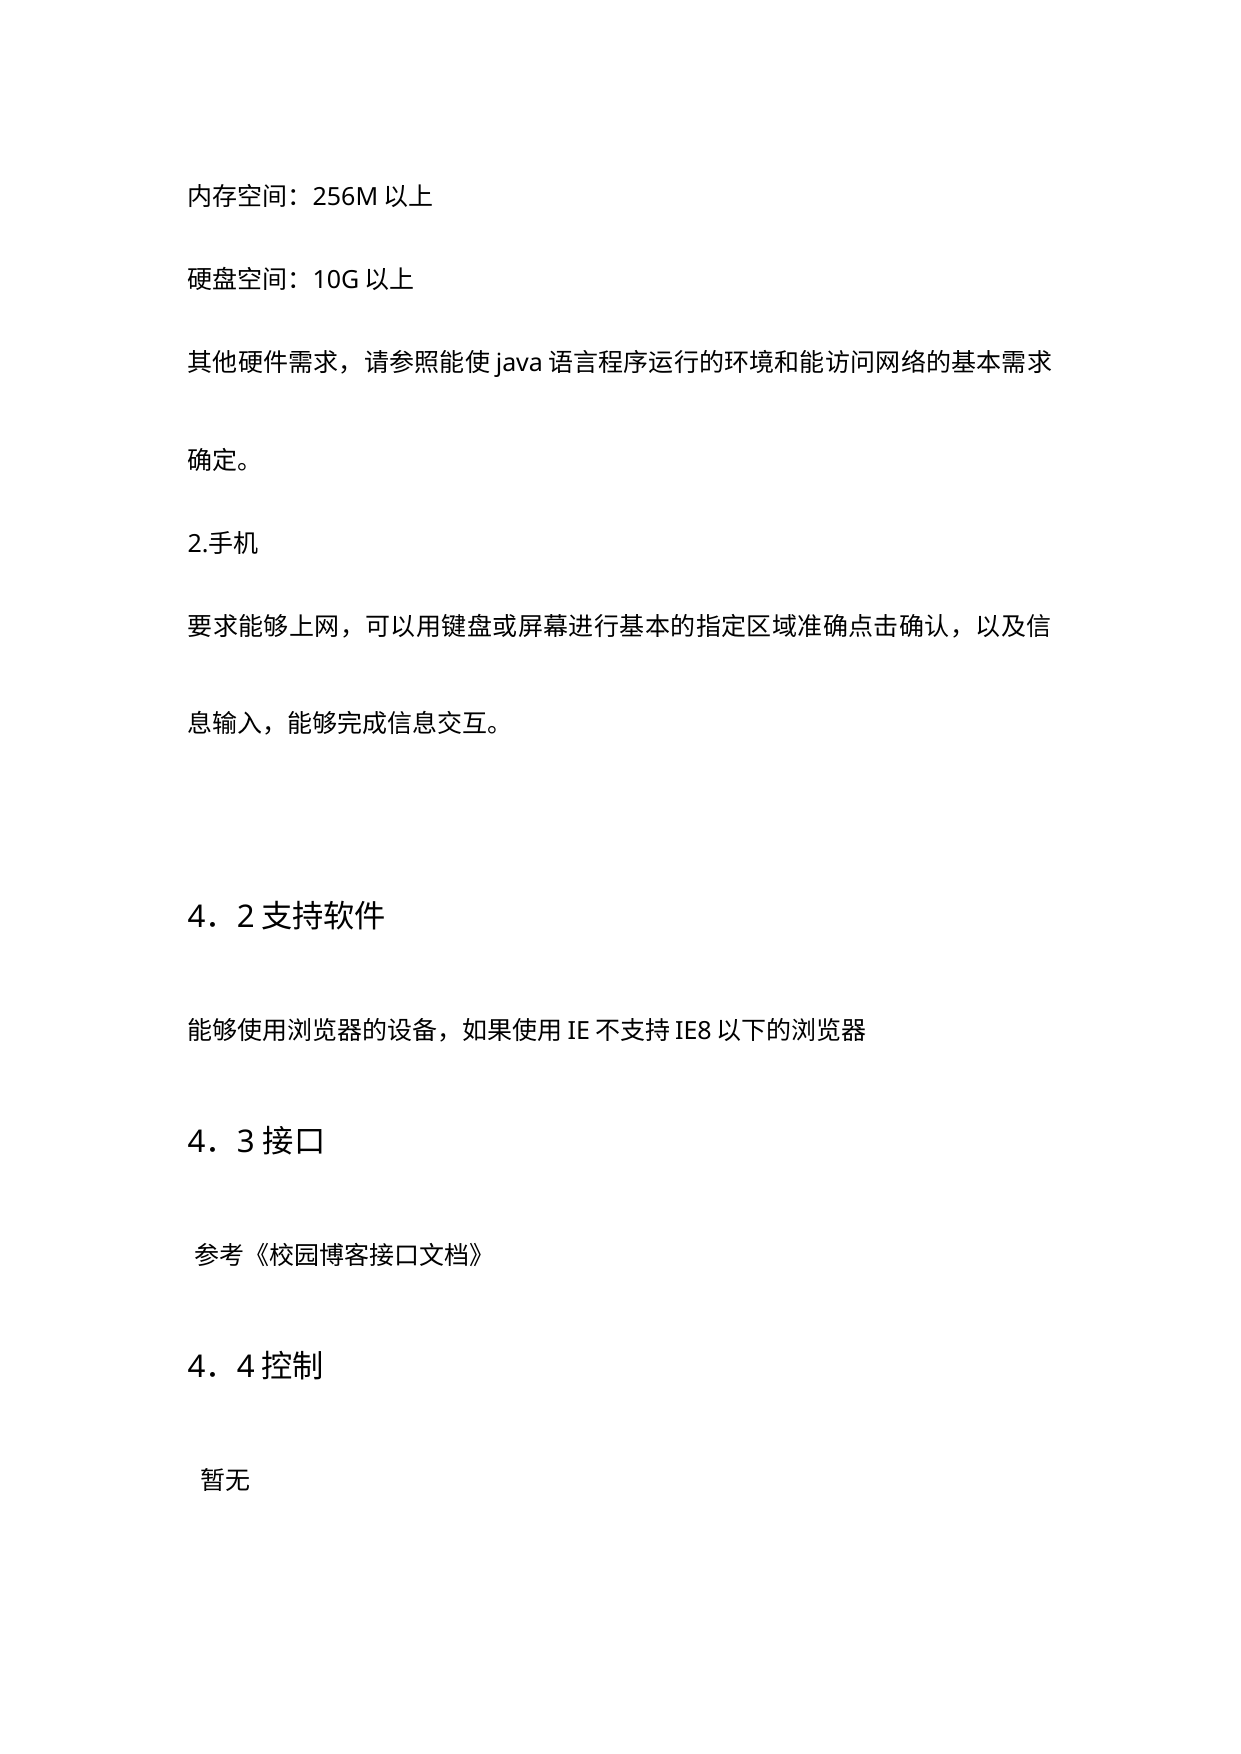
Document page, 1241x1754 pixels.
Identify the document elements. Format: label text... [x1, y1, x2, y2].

text 2.手机 [187, 509, 1053, 574]
subtitle 4．3 接口 [187, 1107, 1053, 1172]
text 内存空间：256M以上 [187, 162, 1053, 227]
text 参考《校园博客接口文档》 [187, 1221, 1053, 1286]
text 要求能够上网，可以用键盘或屏幕进行基本的指定区域准确点击确认，以及信息输入，能够完成信息交互。 [187, 592, 1053, 754]
text 硬盘空间：10G以上 [187, 245, 1053, 310]
subtitle 4．4控制 [187, 1332, 1053, 1397]
text 暂无 [187, 1446, 1053, 1511]
subtitle 4．2支持软件 [187, 882, 1053, 947]
text 能够使用浏览器的设备，如果使用IE不支持IE8以下的浏览器 [187, 996, 1053, 1061]
text 其他硬件需求，请参照能使java语言程序运行的环境和能访问网络的基本需求确定。 [187, 328, 1053, 491]
